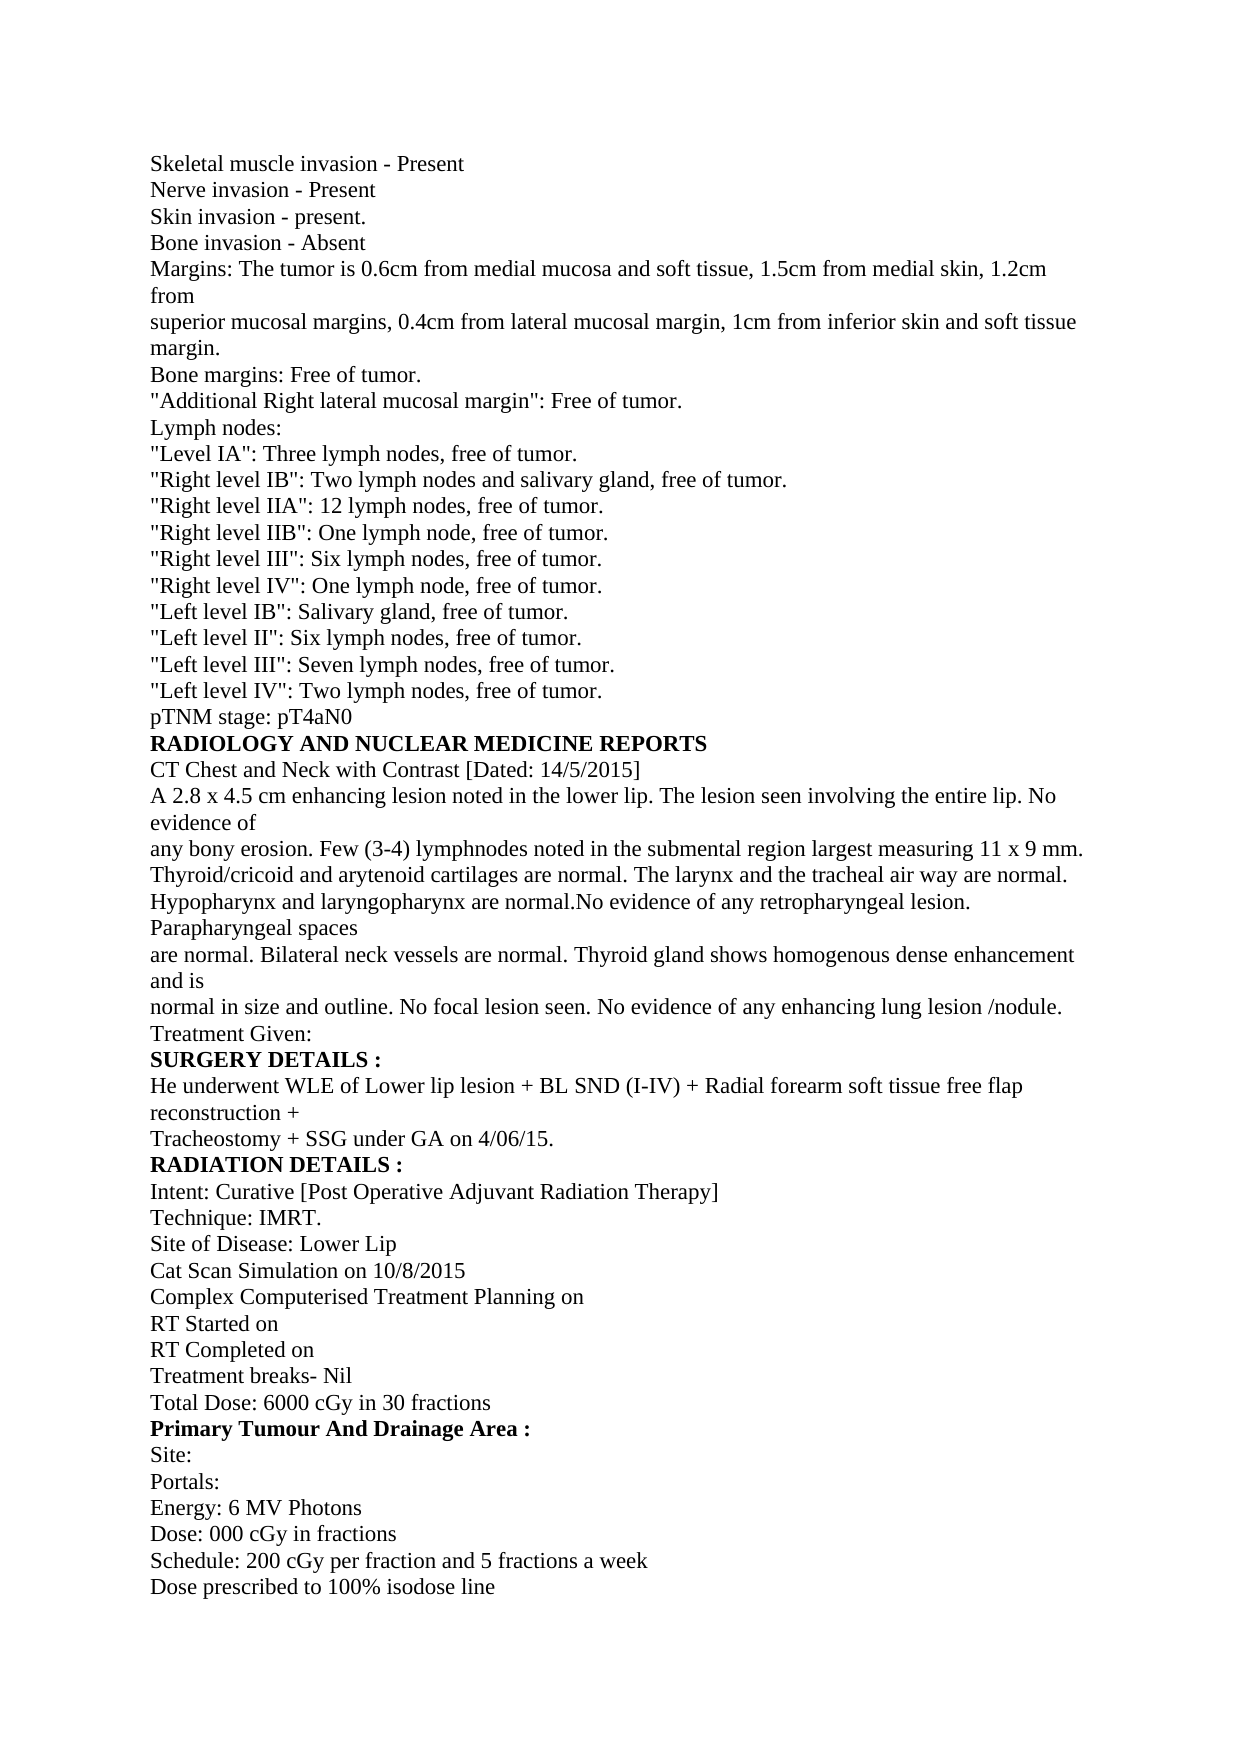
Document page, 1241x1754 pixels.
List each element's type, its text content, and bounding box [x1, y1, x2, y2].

text Schedule: 200 cGy per fraction and 5 fractions a week [150, 1547, 1090, 1573]
text RADIATION DETAILS : [150, 1151, 1090, 1178]
text CT Chest and Neck with Contrast [Dated: 14/5/2015] [150, 756, 1090, 782]
text Total Dose: 6000 cGy in 30 fractions [150, 1389, 1090, 1415]
text Treatment breaks- Nil [150, 1362, 1090, 1389]
text Skeletal muscle invasion - Present [150, 150, 1090, 176]
text Bone invasion - Absent [150, 229, 1090, 255]
text "Left level III": Seven lymph nodes, free of tumor. [150, 651, 1090, 677]
text Bone margins: Free of tumor. [150, 361, 1090, 387]
text Lymph nodes: [150, 413, 1090, 440]
text Dose prescribed to 100% isodose line [150, 1573, 1090, 1599]
text SURGERY DETAILS : [150, 1046, 1090, 1072]
text Primary Tumour And Drainage Area : [150, 1415, 1090, 1441]
text Portals: [150, 1468, 1090, 1494]
text "Right level IV": One lymph node, free of tumor. [150, 572, 1090, 598]
text Treatment Given: [150, 1020, 1090, 1046]
text "Right level IB": Two lymph nodes and salivary gland, free of tumor. [150, 466, 1090, 493]
text "Left level IV": Two lymph nodes, free of tumor. [150, 677, 1090, 703]
text "Right level IIB": One lymph node, free of tumor. [150, 519, 1090, 545]
text Cat Scan Simulation on 10/8/2015 [150, 1257, 1090, 1283]
text Site: [150, 1441, 1090, 1468]
text "Level IA": Three lymph nodes, free of tumor. [150, 440, 1090, 466]
text A 2.8 x 4.5 cm enhancing lesion noted in the lower lip. The lesion seen involving the entire lip. No evidence of [150, 782, 1090, 835]
text Dose: 000 cGy in fractions [150, 1520, 1090, 1547]
text Site of Disease: Lower Lip [150, 1231, 1090, 1257]
text RT Started on [150, 1309, 1090, 1336]
text normal in size and outline. No focal lesion seen. No evidence of any enhancing lung lesion /nodule. [150, 993, 1090, 1020]
text Technique: IMRT. [150, 1204, 1090, 1231]
text "Right level III": Six lymph nodes, free of tumor. [150, 545, 1090, 572]
text "Left level IB": Salivary gland, free of tumor. [150, 598, 1090, 624]
text "Left level II": Six lymph nodes, free of tumor. [150, 624, 1090, 651]
text Thyroid/cricoid and arytenoid cartilages are normal. The larynx and the tracheal air way are normal. [150, 862, 1090, 888]
text any bony erosion. Few (3-4) lymphnodes noted in the submental region largest measuring 11 x 9 mm. [150, 835, 1090, 862]
text He underwent WLE of Lower lip lesion + BL SND (I-IV) + Radial forearm soft tissue free flap reconstruction + [150, 1072, 1090, 1125]
text RADIOLOGY AND NUCLEAR MEDICINE REPORTS [150, 730, 1090, 756]
text RT Completed on [150, 1336, 1090, 1362]
text Energy: 6 MV Photons [150, 1494, 1090, 1520]
text "Right level IIA": 12 lymph nodes, free of tumor. [150, 493, 1090, 519]
text Complex Computerised Treatment Planning on [150, 1283, 1090, 1309]
text superior mucosal margins, 0.4cm from lateral mucosal margin, 1cm from inferior skin and soft tissue margin. [150, 308, 1090, 361]
text Intent: Curative [Post Operative Adjuvant Radiation Therapy] [150, 1178, 1090, 1204]
text "Additional Right lateral mucosal margin": Free of tumor. [150, 387, 1090, 413]
text are normal. Bilateral neck vessels are normal. Thyroid gland shows homogenous dense enhancement and is [150, 941, 1090, 993]
text Skin invasion - present. [150, 203, 1090, 229]
text Tracheostomy + SSG under GA on 4/06/15. [150, 1125, 1090, 1151]
text Margins: The tumor is 0.6cm from medial mucosa and soft tissue, 1.5cm from medial skin, 1.2cm from [150, 255, 1090, 308]
text pTNM stage: pT4aN0 [150, 703, 1090, 730]
text Nerve invasion - Present [150, 176, 1090, 203]
text Hypopharynx and laryngopharynx are normal.No evidence of any retropharyngeal lesion. Parapharyngeal spaces [150, 888, 1090, 941]
